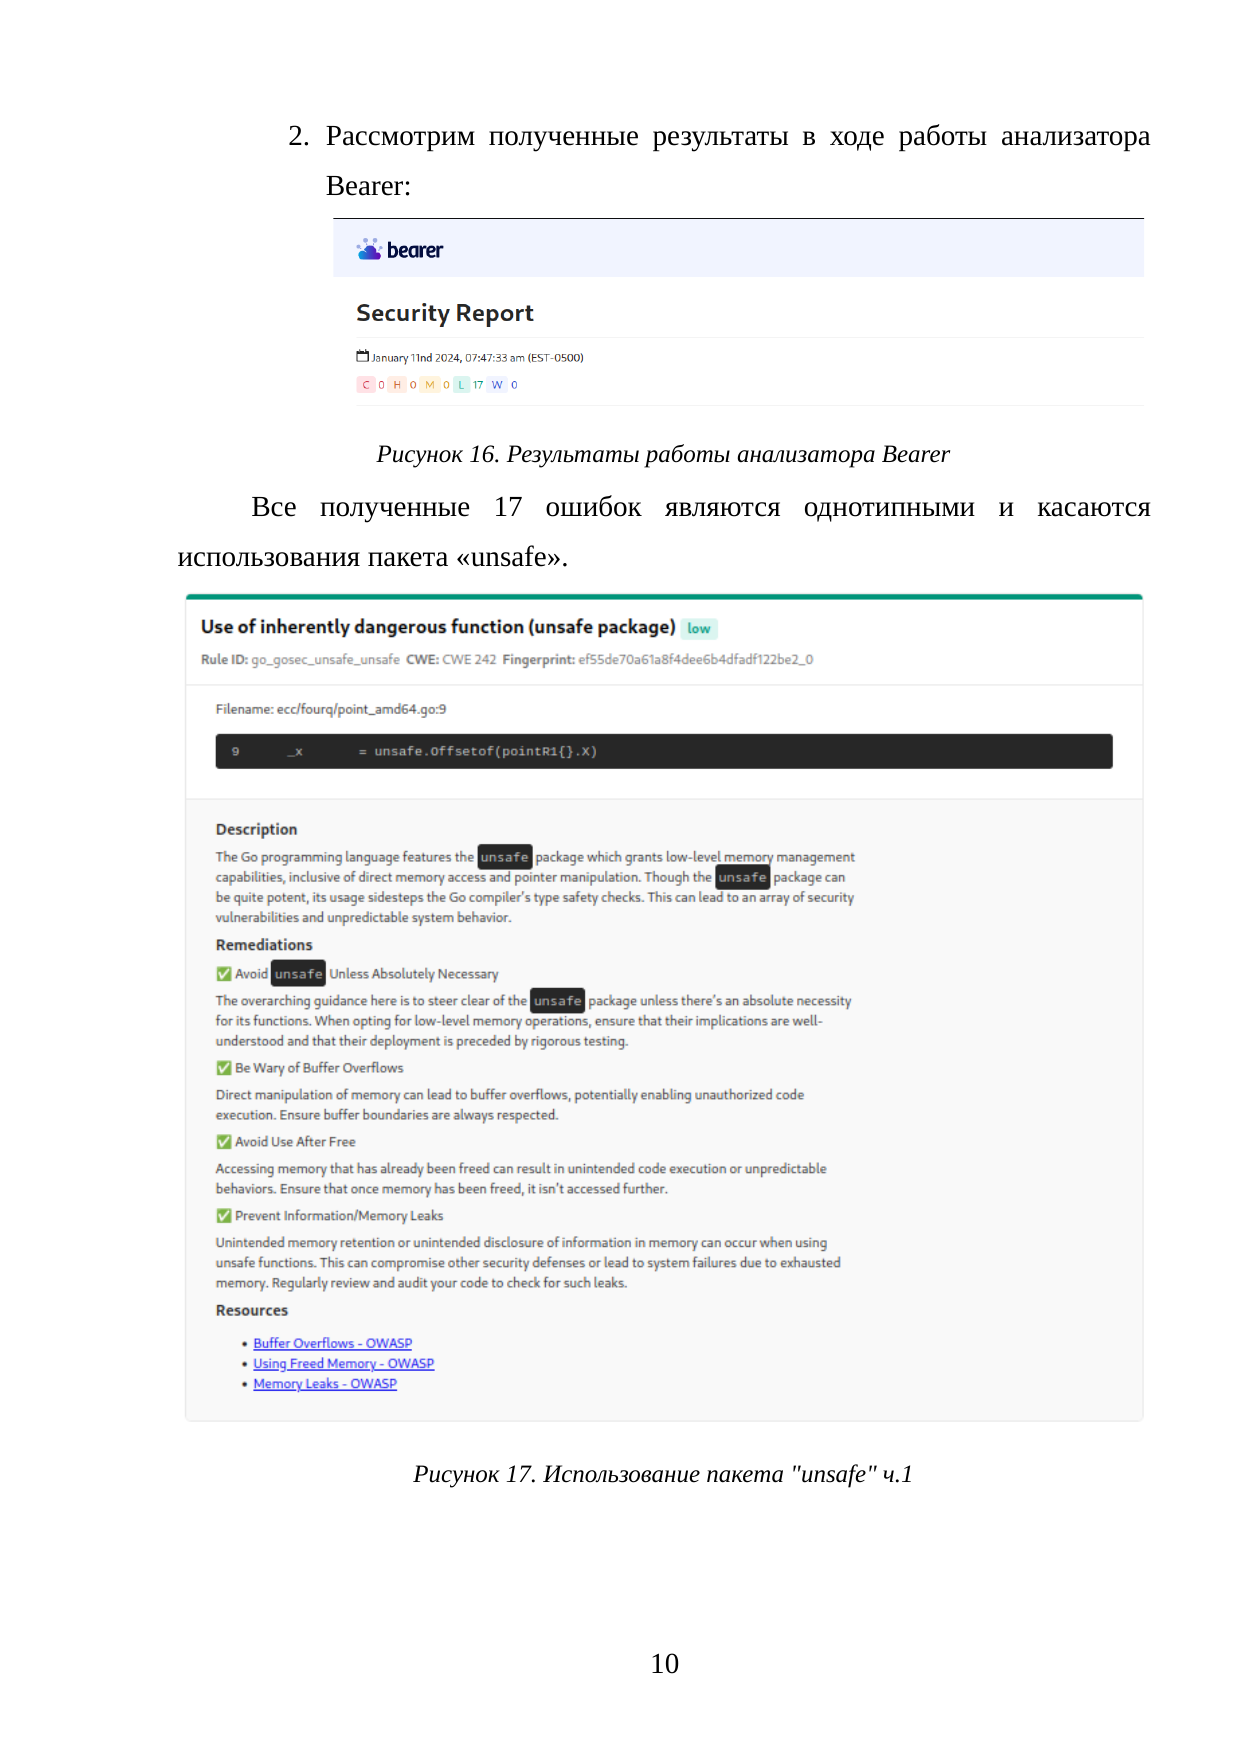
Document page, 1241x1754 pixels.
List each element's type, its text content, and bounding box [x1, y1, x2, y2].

picture [333, 218, 1145, 406]
list Рассмотрим полученные результаты в ходе работы анализатора Bearer: [288, 118, 1152, 202]
text Рисунок 17. Использование пакета "unsafe" ч.1 [177, 1459, 1152, 1488]
text Все полученные 17 ошибок являются однотипными и касаются использования пакета «unsafe». [177, 489, 1152, 573]
picture [177, 589, 1152, 1426]
text Рисунок 16. Результаты работы анализатора Bearer [177, 439, 1152, 468]
